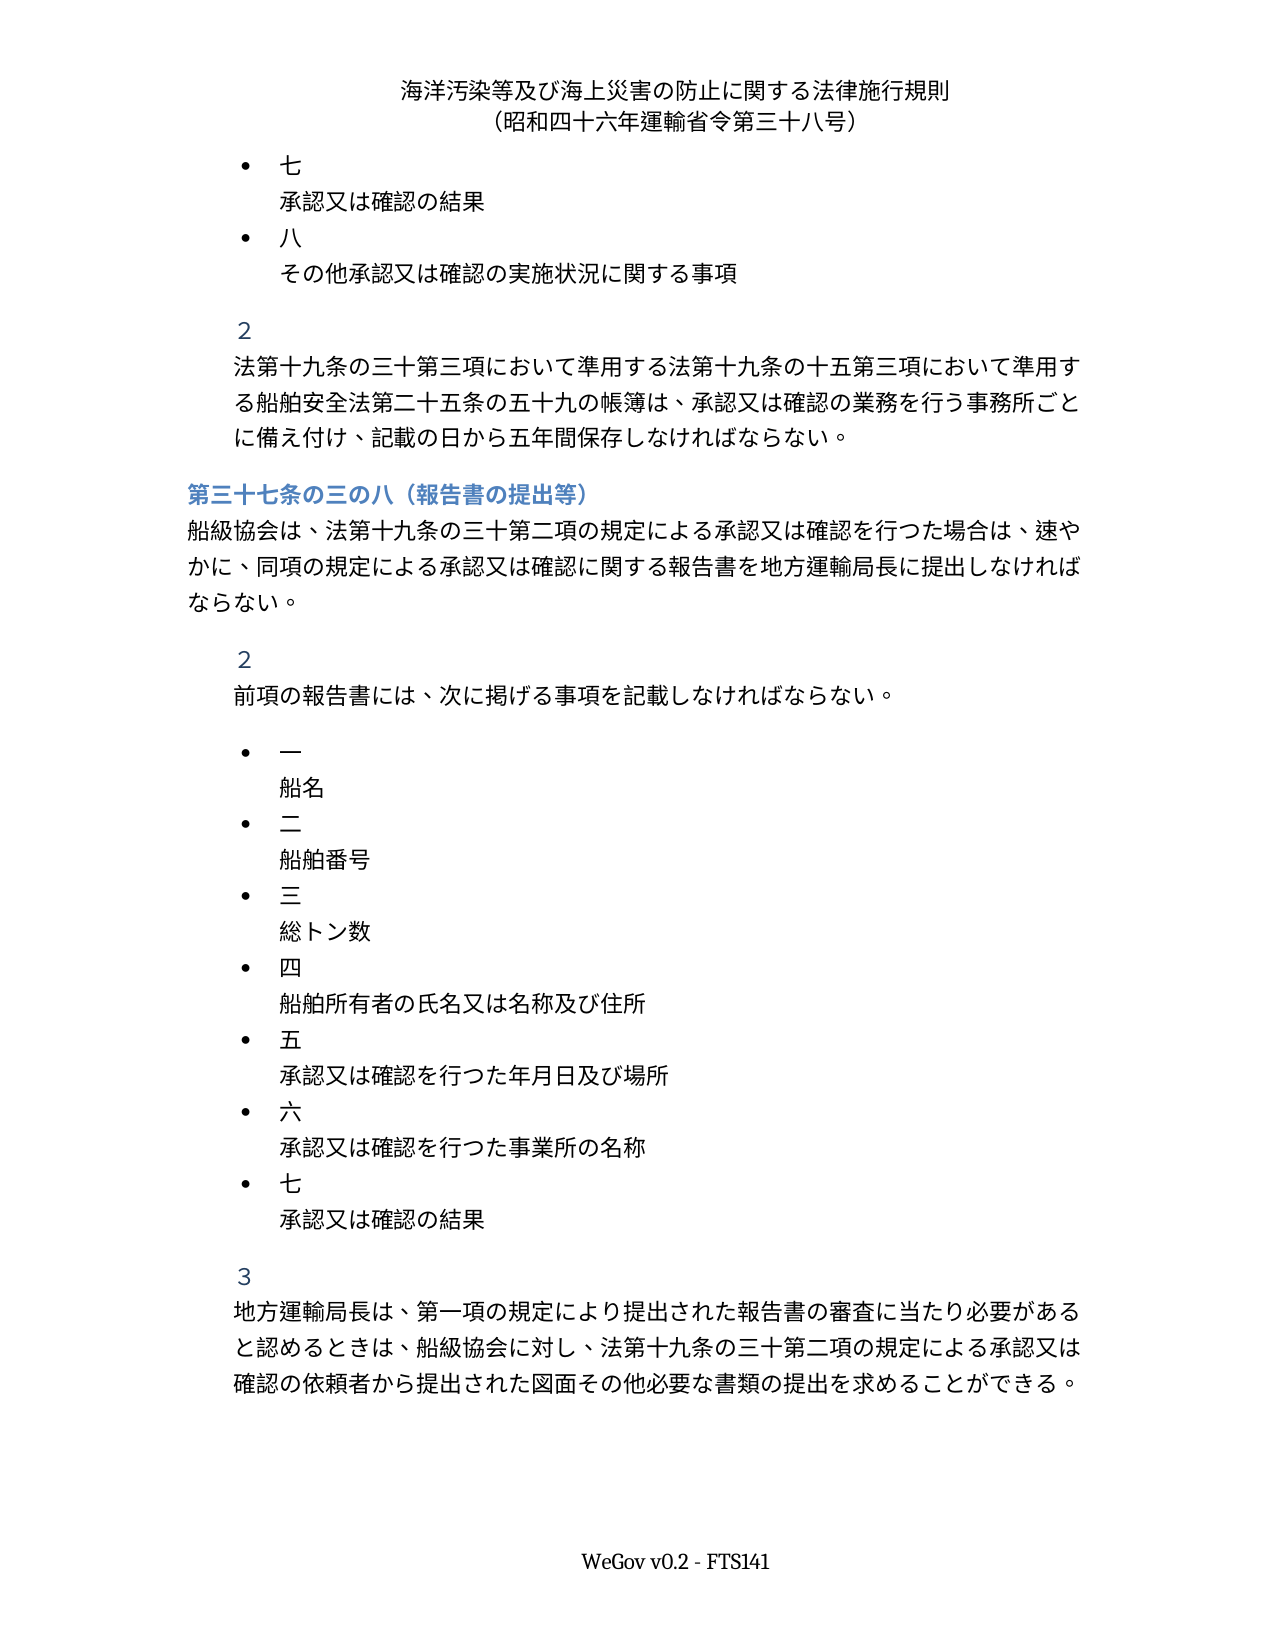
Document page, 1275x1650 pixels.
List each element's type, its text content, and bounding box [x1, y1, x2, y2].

text 法第十九条の三十第三項において準用する法第十九条の十五第三項において準用する船舶安全法第二十五条の五十九の帳簿は、承認又は確認の業務を行う事務所ごとに備え付け、記載の日から五年間保存しなければならない。 [233, 351, 1087, 454]
list 四 船舶所有者の氏名又は名称及び住所 [242, 952, 1087, 1019]
list 七 承認又は確認の結果 [242, 1168, 1087, 1235]
list 七 承認又は確認の結果 [242, 150, 1087, 217]
list 三 総トン数 [242, 880, 1087, 947]
subtitle 第三十七条の三の八（報告書の提出等） [187, 479, 1087, 510]
subtitle ２ [233, 314, 1087, 346]
list 六 承認又は確認を行つた事業所の名称 [242, 1096, 1087, 1163]
text 地方運輸局長は、第一項の規定により提出された報告書の審査に当たり必要があると認めるときは、船級協会に対し、法第十九条の三十第二項の規定による承認又は確認の依頼者から提出された図面その他必要な書類の提出を求めることができる。 [233, 1296, 1087, 1399]
subtitle ３ [233, 1260, 1087, 1292]
list 八 その他承認又は確認の実施状況に関する事項 [242, 222, 1087, 289]
list 二 船舶番号 [242, 808, 1087, 876]
text 前項の報告書には、次に掲げる事項を記載しなければならない。 [233, 680, 1087, 711]
subtitle ２ [233, 644, 1087, 675]
list 一 船名 [242, 736, 1087, 804]
text 船級協会は、法第十九条の三十第二項の規定による承認又は確認を行つた場合は、速やかに、同項の規定による承認又は確認に関する報告書を地方運輸局長に提出しなければならない。 [187, 515, 1087, 618]
list 五 承認又は確認を行つた年月日及び場所 [242, 1024, 1087, 1091]
